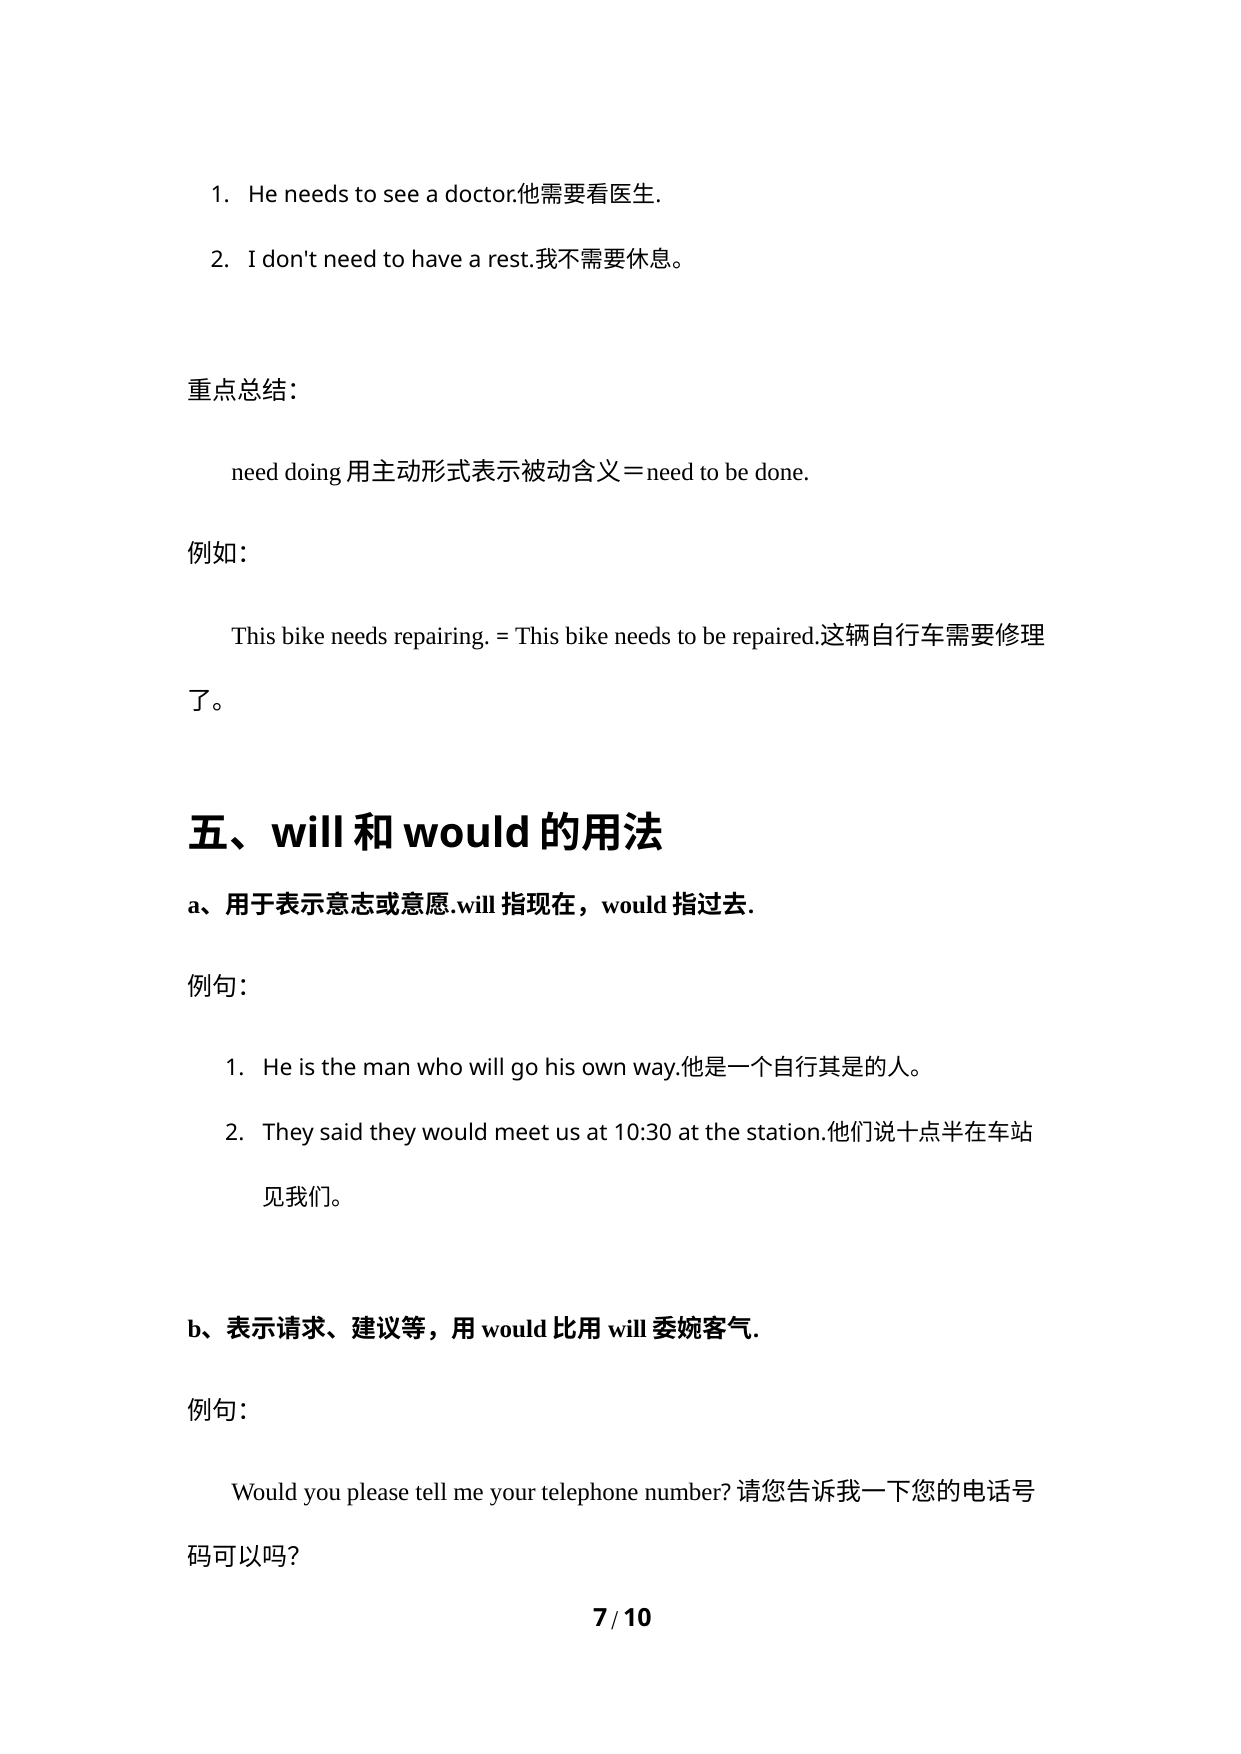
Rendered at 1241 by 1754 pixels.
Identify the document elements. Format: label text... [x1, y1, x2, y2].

text This bike needs repairing. = This bike needs to be repaired.这辆自行车需要修理了。 [187, 601, 1053, 731]
text a、用于表示意志或意愿.will 指现在，would 指过去. [187, 870, 1053, 935]
text Would you please tell me your telephone number? 请您告诉我一下您的电话号码可以吗？ [187, 1457, 1053, 1587]
list I don't need to have a rest.我不需要休息。 [210, 225, 1053, 290]
text 重点总结： [187, 356, 1053, 421]
text 例句： [187, 1376, 1053, 1441]
list He is the man who will go his own way.他是一个自行其是的人。 [225, 1033, 1053, 1098]
text 例句： [187, 952, 1053, 1017]
list They said they would meet us at 10:30 at the station.他们说十点半在车站见我们。 [225, 1098, 1053, 1228]
text b、表示请求、建议等，用would 比用 will 委婉客气. [187, 1294, 1053, 1359]
text 例如： [187, 519, 1053, 584]
subtitle 五、will和would的用法 [187, 797, 1053, 862]
text need doing用主动形式表示被动含义＝need to be done. [187, 437, 1053, 502]
list He needs to see a doctor.他需要看医生. [210, 160, 1053, 225]
